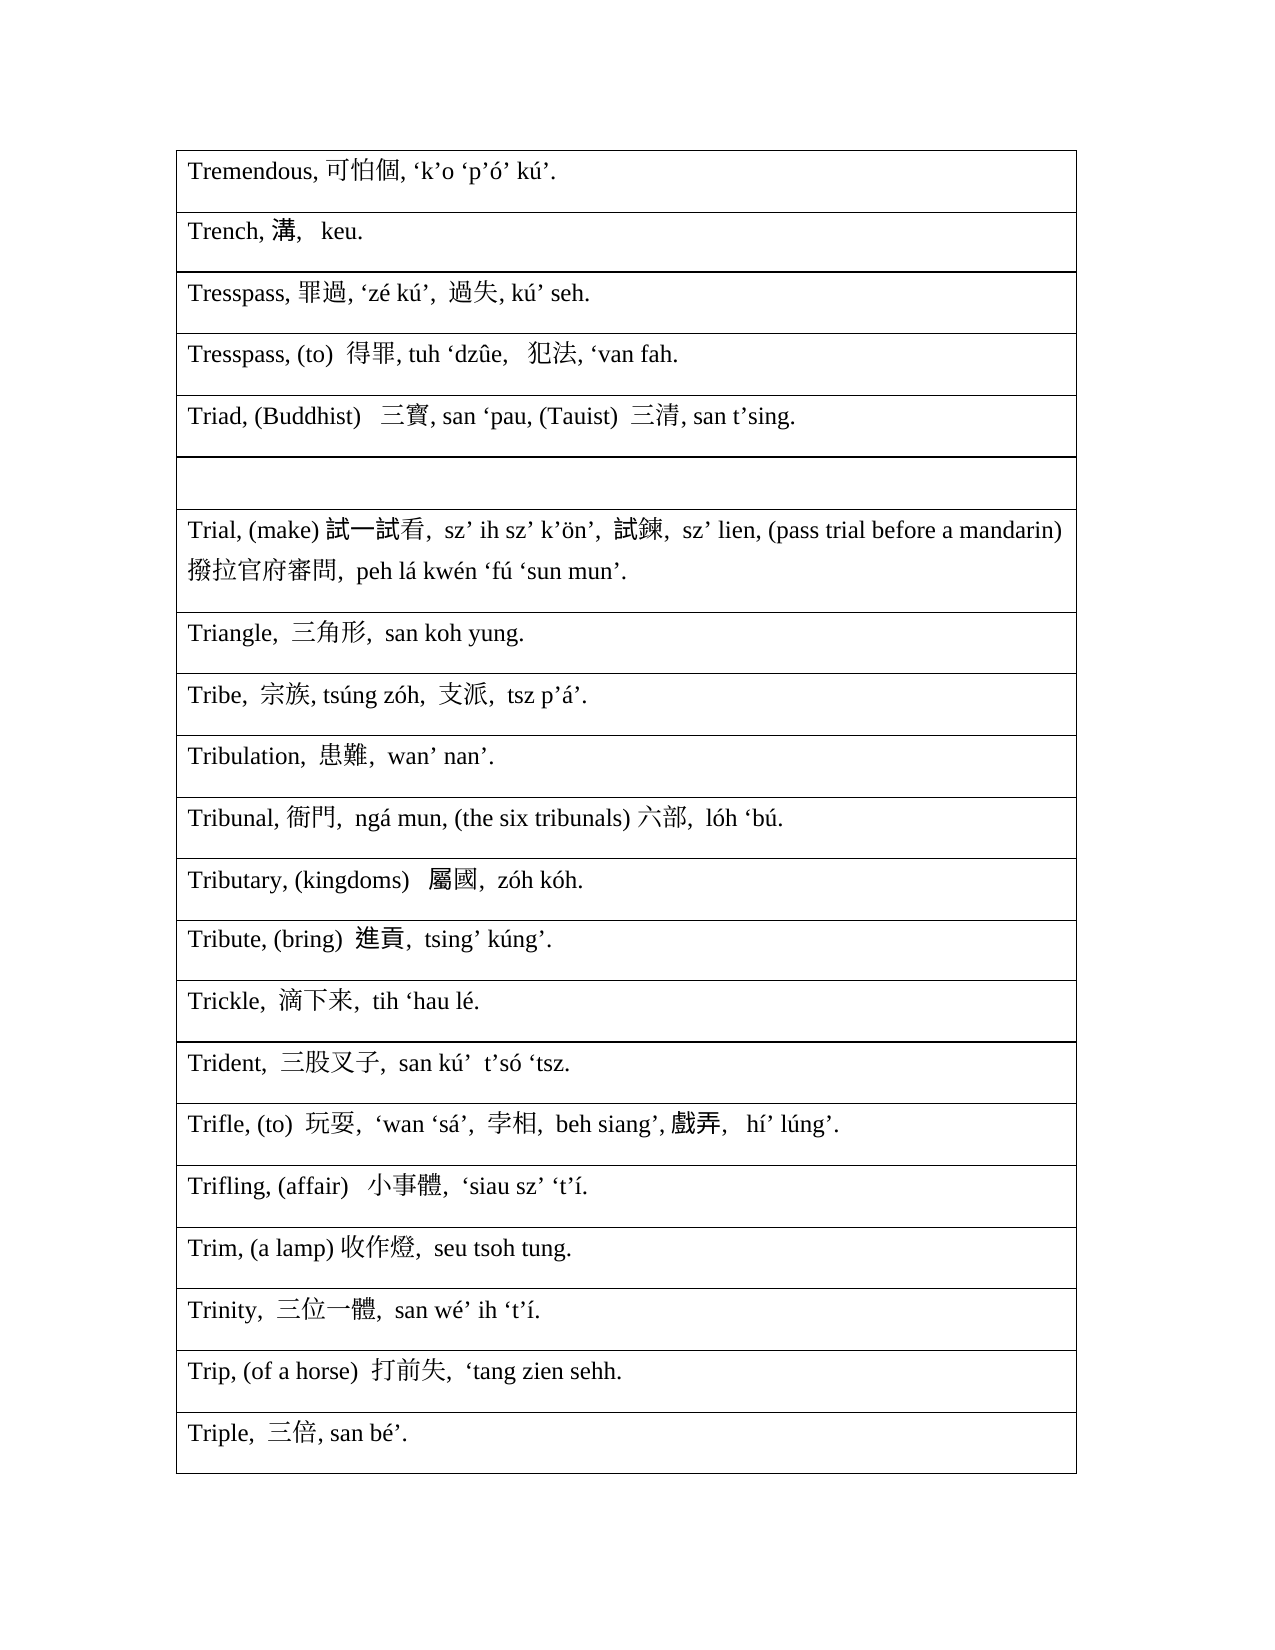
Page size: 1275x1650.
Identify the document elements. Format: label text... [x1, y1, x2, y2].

table_cell Trim, (a lamp) 收作燈, seu tsoh tung. [177, 1228, 1076, 1288]
table_cell Trial, (make) 試一試看, sz’ ih sz’ k’ön’, 試鍊, sz’ lien, (pass trial before a mandarin) 撥拉官府審問, peh lá kwén ‘fú ‘sun mun’. [177, 510, 1076, 612]
table_cell Tributary, (kingdoms) 屬國, zóh kóh. [177, 859, 1076, 920]
table_cell Triad, (Buddhist) 三寳, san ‘pau, (Tauist) 三清, san t’sing. [177, 396, 1076, 456]
table_cell Triple, 三倍, san bé’. [177, 1413, 1076, 1473]
table_cell Trench, 溝, keu. [177, 213, 1076, 271]
table_cell Trickle, 滴下来, tih ‘hau lé. [177, 981, 1076, 1041]
table_cell Tribulation, 患難, wan’ nan’. [177, 736, 1076, 797]
table_cell Trident, 三股叉子, san kú’ t’só ‘tsz. [177, 1043, 1076, 1103]
table_cell Trinity, 三位一體, san wé’ ih ‘t’í. [177, 1289, 1076, 1350]
table_cell Tresspass, (to) 得罪, tuh ‘dzûe, 犯法, ‘van fah. [177, 334, 1076, 395]
table_cell Triangle, 三角形, san koh yung. [177, 613, 1076, 673]
table_header Tremendous, 可怕個, ‘k’o ‘p’ó’ kú’. [177, 151, 1076, 212]
table_cell Trifling, (affair) 小事體, ‘siau sz’ ‘t’í. [177, 1166, 1076, 1227]
table_cell Trifle, (to) 玩耍, ‘wan ‘sá’, 孛相, beh siang’, 戲弄, hí’ lúng’. [177, 1104, 1076, 1165]
table_cell [177, 458, 1076, 508]
table_cell Tribunal, 衙門, ngá mun, (the six tribunals) 六部, lóh ‘bú. [177, 798, 1076, 858]
table_cell Trip, (of a horse) 打前失, ‘tang zien sehh. [177, 1351, 1076, 1412]
table_cell Tribe, 宗族, tsúng zóh, 支派, tsz p’á’. [177, 674, 1076, 735]
table_cell Tribute, (bring) 進貢, tsing’ kúng’. [177, 921, 1076, 980]
table_cell Tresspass, 罪過, ‘zé kú’, 過失, kú’ seh. [177, 273, 1076, 333]
